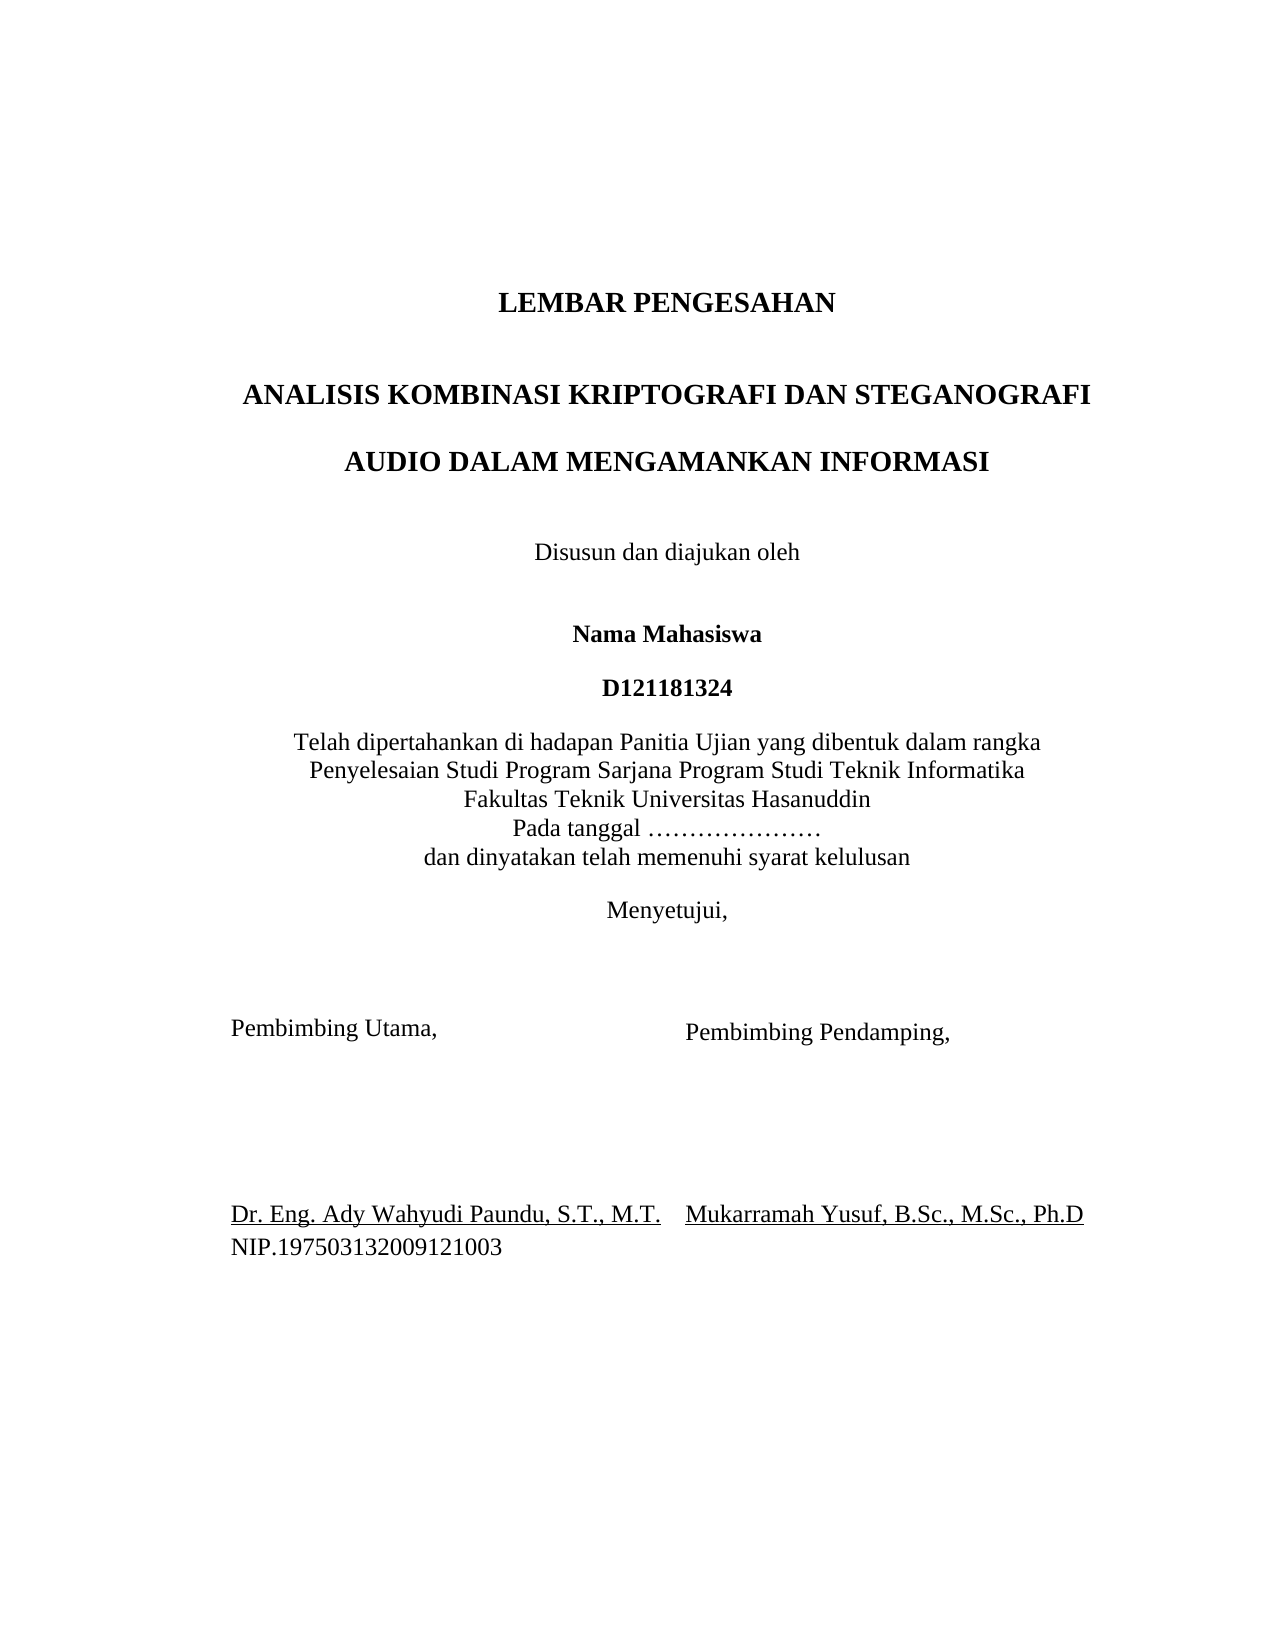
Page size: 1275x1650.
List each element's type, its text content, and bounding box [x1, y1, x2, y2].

text Disusun dan diajukan oleh [236, 537, 1098, 565]
table_cell Mukarramah Yusuf, B.Sc., M.Sc., Ph.D [675, 1189, 1114, 1324]
text Telah dipertahankan di hadapan Panitia Ujian yang dibentuk dalam rangka Penyelesaian Studi Program Sarjana Program Studi Teknik Informatika [236, 727, 1098, 784]
text Menyetujui, [236, 895, 1098, 924]
text LEMBAR PENGESAHAN [236, 285, 1098, 319]
table_header Pembimbing Utama, [220, 978, 675, 1188]
table_cell Dr. Eng. Ady Wahyudi Paundu, S.T., M.T. NIP.197503132009121003 [220, 1189, 675, 1324]
text Nama Mahasiswa [236, 619, 1098, 648]
text ANALISIS KOMBINASI KRIPTOGRAFI DAN STEGANOGRAFI AUDIO DALAM MENGAMANKAN INFORMASI [236, 377, 1098, 478]
text D121181324 [236, 673, 1098, 702]
text dan dinyatakan telah memenuhi syarat kelulusan [236, 842, 1098, 870]
table_header Pembimbing Pendamping, [675, 978, 1114, 1188]
text Pada tanggal ………………… [236, 813, 1098, 842]
text Fakultas Teknik Universitas Hasanuddin [236, 784, 1098, 813]
